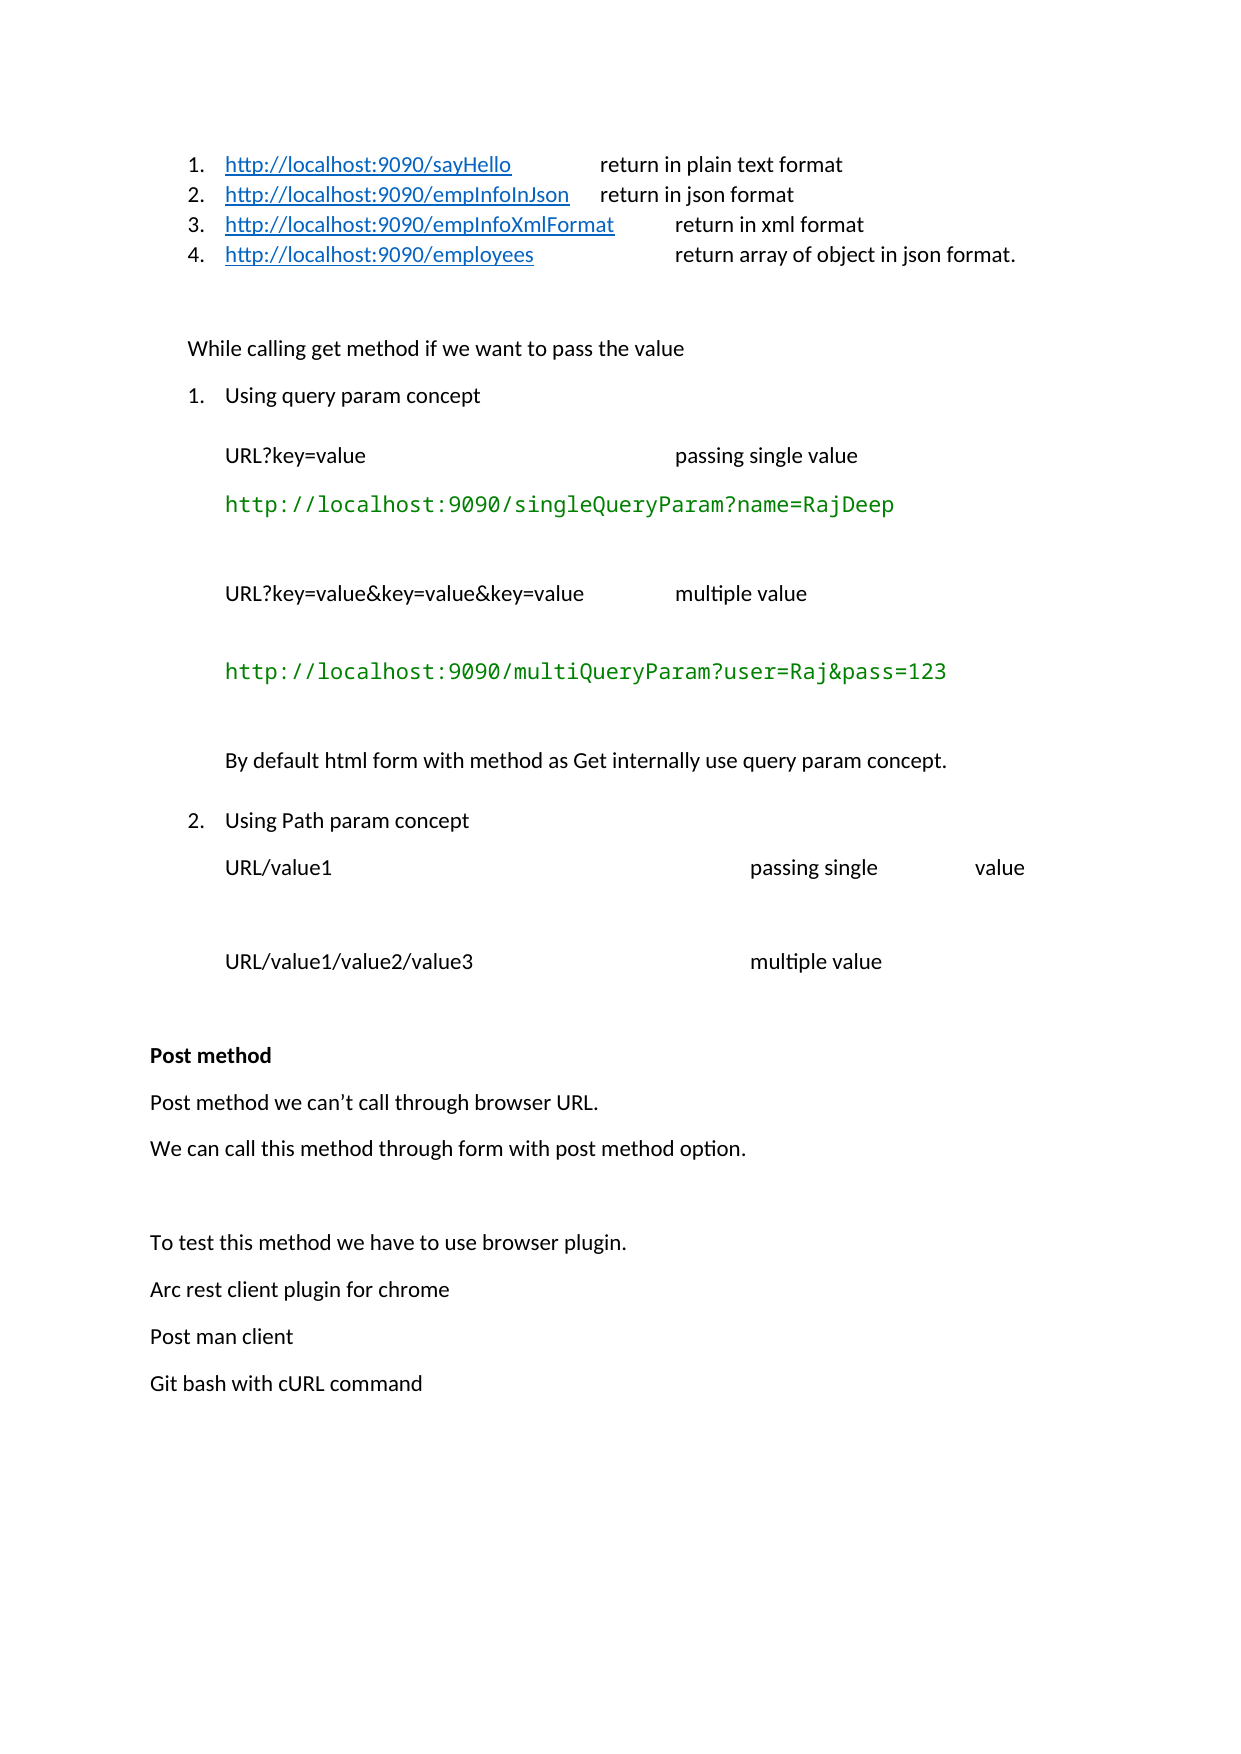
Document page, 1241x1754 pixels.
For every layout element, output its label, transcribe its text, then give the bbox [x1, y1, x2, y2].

list By default html form with method as Get internally use query param concept. [225, 746, 1090, 774]
text Post method we can’t call through browser URL. [150, 1088, 1090, 1116]
text To test this method we have to use browser plugin. [150, 1228, 1090, 1256]
list URL?key=value passing single value [225, 442, 1090, 470]
text We can call this method through form with post method option. [150, 1134, 1090, 1163]
list http://localhost:9090/employees return array of object in json format. [187, 241, 1090, 269]
text Post man client [150, 1322, 1090, 1350]
text URL/value1/value2/value3 multiple value [225, 947, 1090, 975]
text http://localhost:9090/multiQueryParam?user=Raj&pass=123 [150, 656, 1090, 686]
text Post method [150, 1041, 1090, 1069]
list Using Path param concept [187, 806, 1090, 834]
text Arc rest client plugin for chrome [150, 1275, 1090, 1303]
text Git bash with cURL command [150, 1369, 1090, 1397]
list URL?key=value&key=value&key=value multiple value [225, 579, 1090, 607]
list Using query param concept [187, 381, 1090, 409]
list http://localhost:9090/sayHello return in plain text format [187, 150, 1090, 178]
text http://localhost:9090/singleQueryParam?name=RajDeep [150, 488, 1090, 518]
list http://localhost:9090/empInfoInJson return in json format [187, 180, 1090, 208]
text URL/value1 passing single value [225, 853, 1090, 881]
list http://localhost:9090/empInfoXmlFormat return in xml format [187, 210, 1090, 238]
text While calling get method if we want to pass the value [187, 334, 1090, 362]
